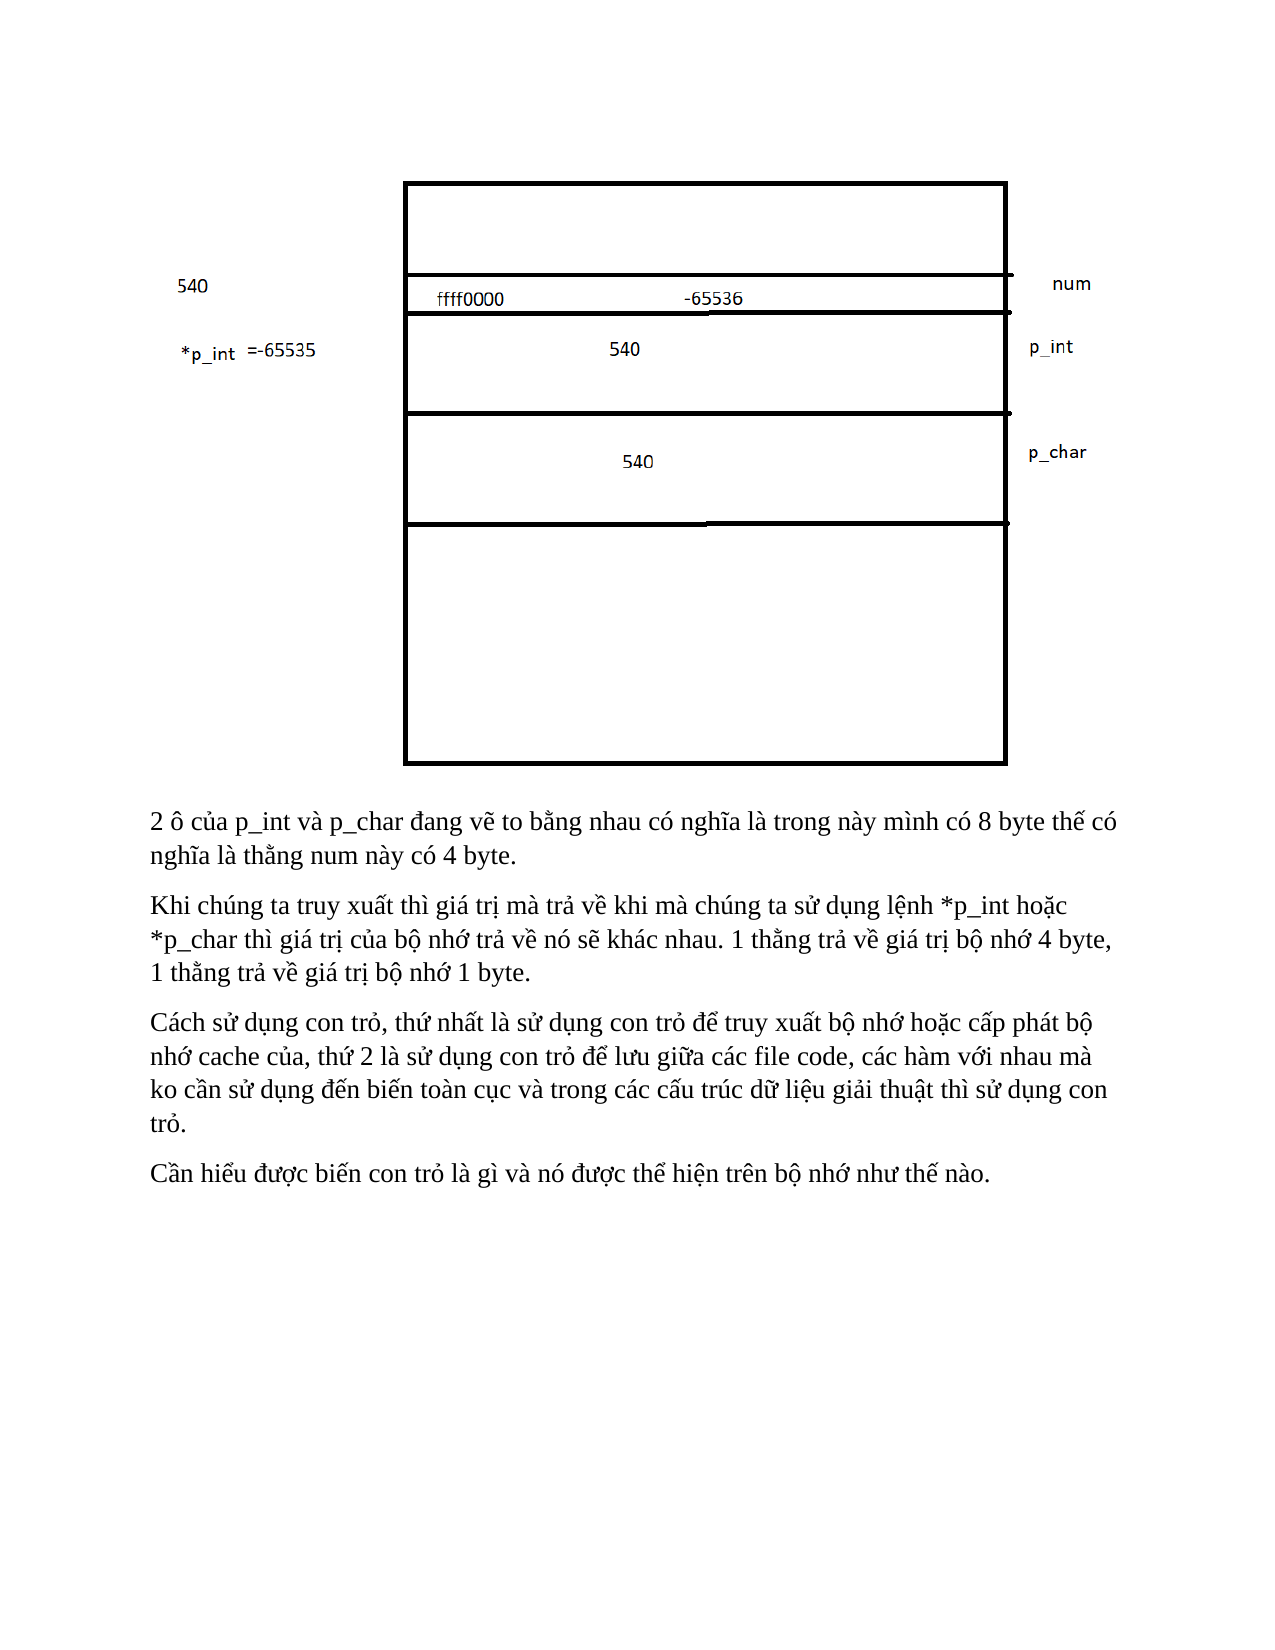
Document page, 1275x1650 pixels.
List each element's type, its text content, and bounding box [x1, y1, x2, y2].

text Cách sử dụng con trỏ, thứ nhất là sử dụng con trỏ để truy xuất bộ nhớ hoặc cấp phát bộ nhớ cache của, thứ 2 là sử dụng con trỏ để lưu giữa các file code, các hàm với nhau mà ko cần sử dụng đến biến toàn cục và trong các cấu trúc dữ liệu giải thuật thì sử dụng con trỏ. [150, 1007, 1125, 1138]
picture [150, 150, 1124, 787]
text Khi chúng ta truy xuất thì giá trị mà trả về khi mà chúng ta sử dụng lệnh *p_int hoặc *p_char thì giá trị của bộ nhớ trả về nó sẽ khác nhau. 1 thằng trả về giá trị bộ nhớ 4 byte, 1 thằng trả về giá trị bộ nhớ 1 byte. [150, 889, 1125, 987]
text Cần hiểu được biến con trỏ là gì và nó được thể hiện trên bộ nhớ như thế nào. [150, 1157, 1125, 1188]
text 2 ô của p_int và p_char đang vẽ to bằng nhau có nghĩa là trong này mình có 8 byte thế có nghĩa là thằng num này có 4 byte. [150, 806, 1125, 870]
